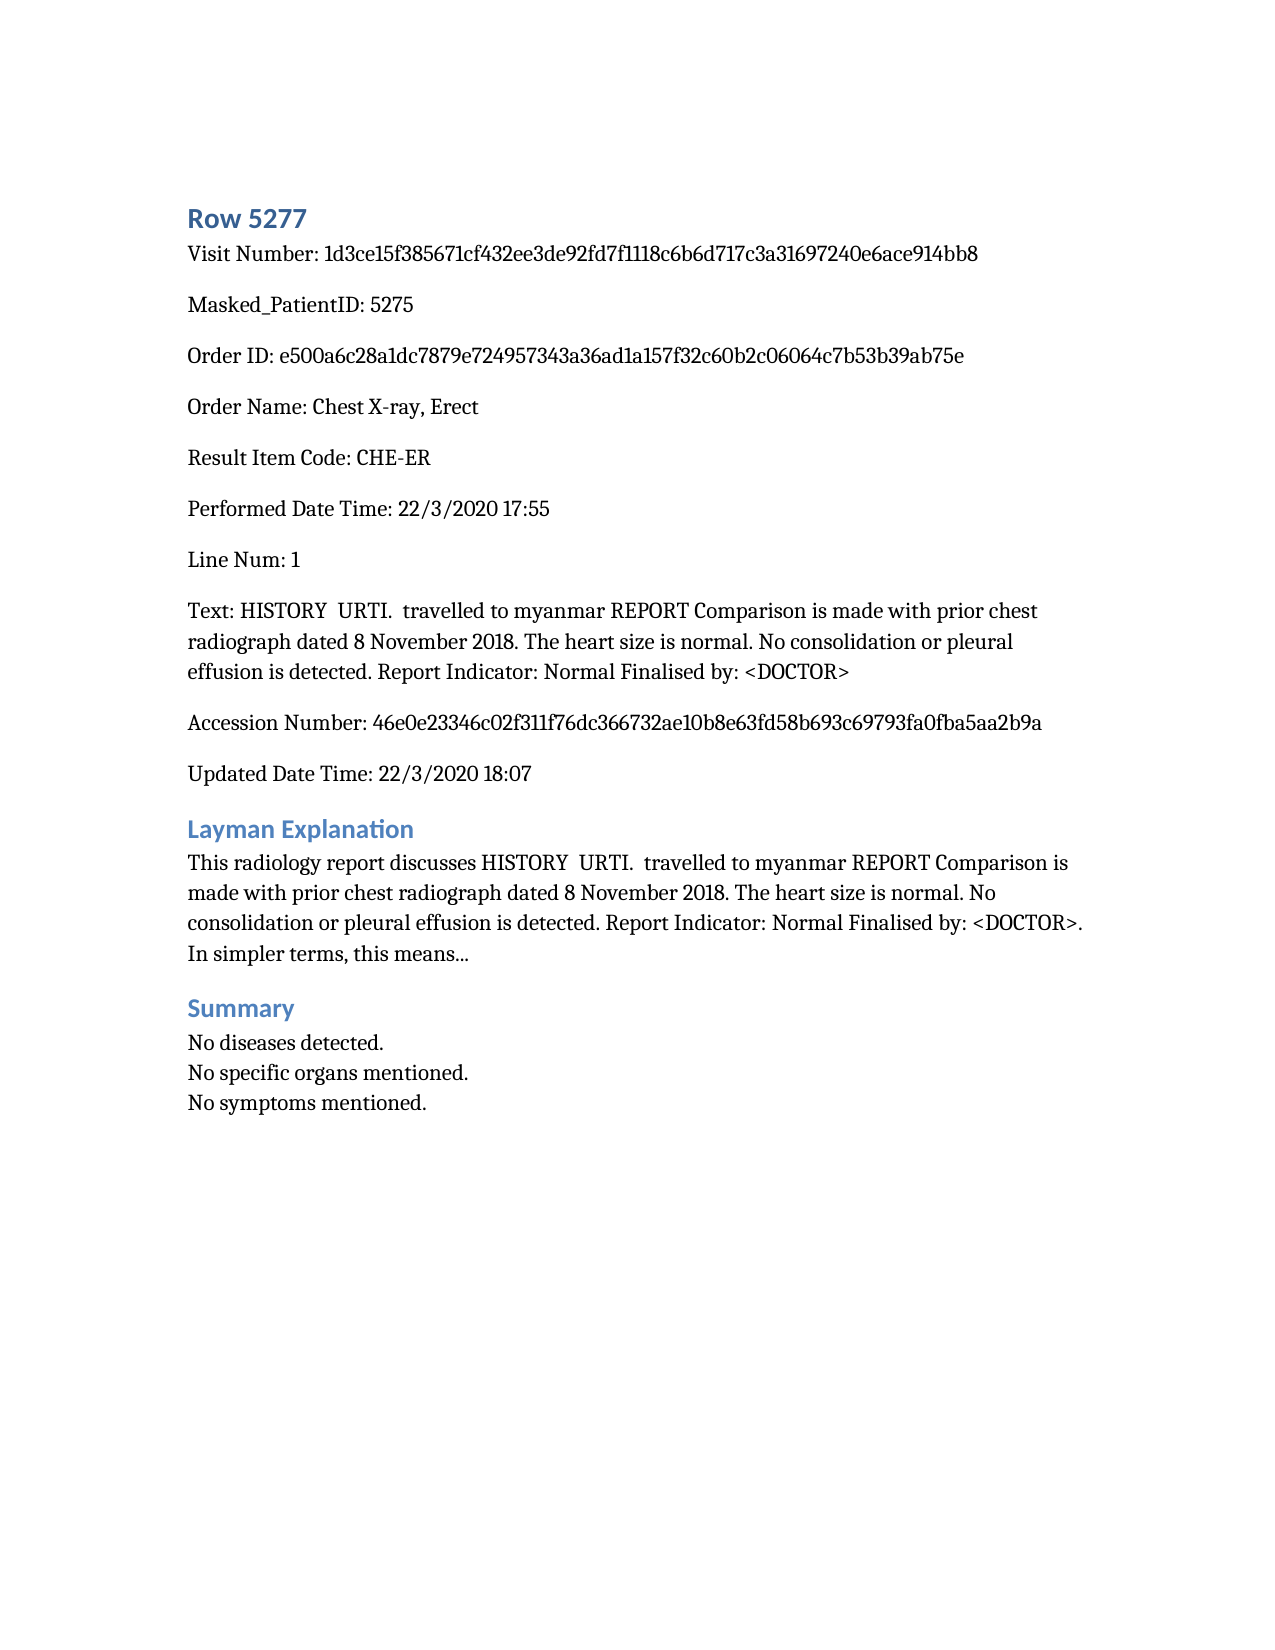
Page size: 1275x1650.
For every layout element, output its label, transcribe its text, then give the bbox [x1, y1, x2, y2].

text No diseases detected. No specific organs mentioned. No symptoms mentioned. [187, 1029, 1087, 1116]
text This radiology report discusses HISTORY URTI. travelled to myanmar REPORT Comparison is made with prior chest radiograph dated 8 November 2018. The heart size is normal. No consolidation or pleural effusion is detected. Report Indicator: Normal Finalised by: <DOCTOR>. In simpler terms, this means... [187, 850, 1087, 967]
text Order Name: Chest X-ray, Erect [187, 394, 1087, 420]
subtitle Layman Explanation [187, 812, 1087, 845]
text Line Num: 1 [187, 547, 1087, 573]
subtitle Summary [187, 991, 1087, 1024]
text Order ID: e500a6c28a1dc7879e724957343a36ad1a157f32c60b2c06064c7b53b39ab75e [187, 343, 1087, 369]
text Updated Date Time: 22/3/2020 18:07 [187, 761, 1087, 787]
text Visit Number: 1d3ce15f385671cf432ee3de92fd7f1118c6b6d717c3a31697240e6ace914bb8 [187, 241, 1087, 267]
subtitle Row 5277 [187, 200, 1087, 236]
text Text: HISTORY URTI. travelled to myanmar REPORT Comparison is made with prior chest radiograph dated 8 November 2018. The heart size is normal. No consolidation or pleural effusion is detected. Report Indicator: Normal Finalised by: <DOCTOR> [187, 598, 1087, 685]
text Accession Number: 46e0e23346c02f311f76dc366732ae10b8e63fd58b693c69793fa0fba5aa2b9a [187, 710, 1087, 736]
text Performed Date Time: 22/3/2020 17:55 [187, 496, 1087, 522]
text Masked_PatientID: 5275 [187, 292, 1087, 318]
text Result Item Code: CHE-ER [187, 445, 1087, 471]
